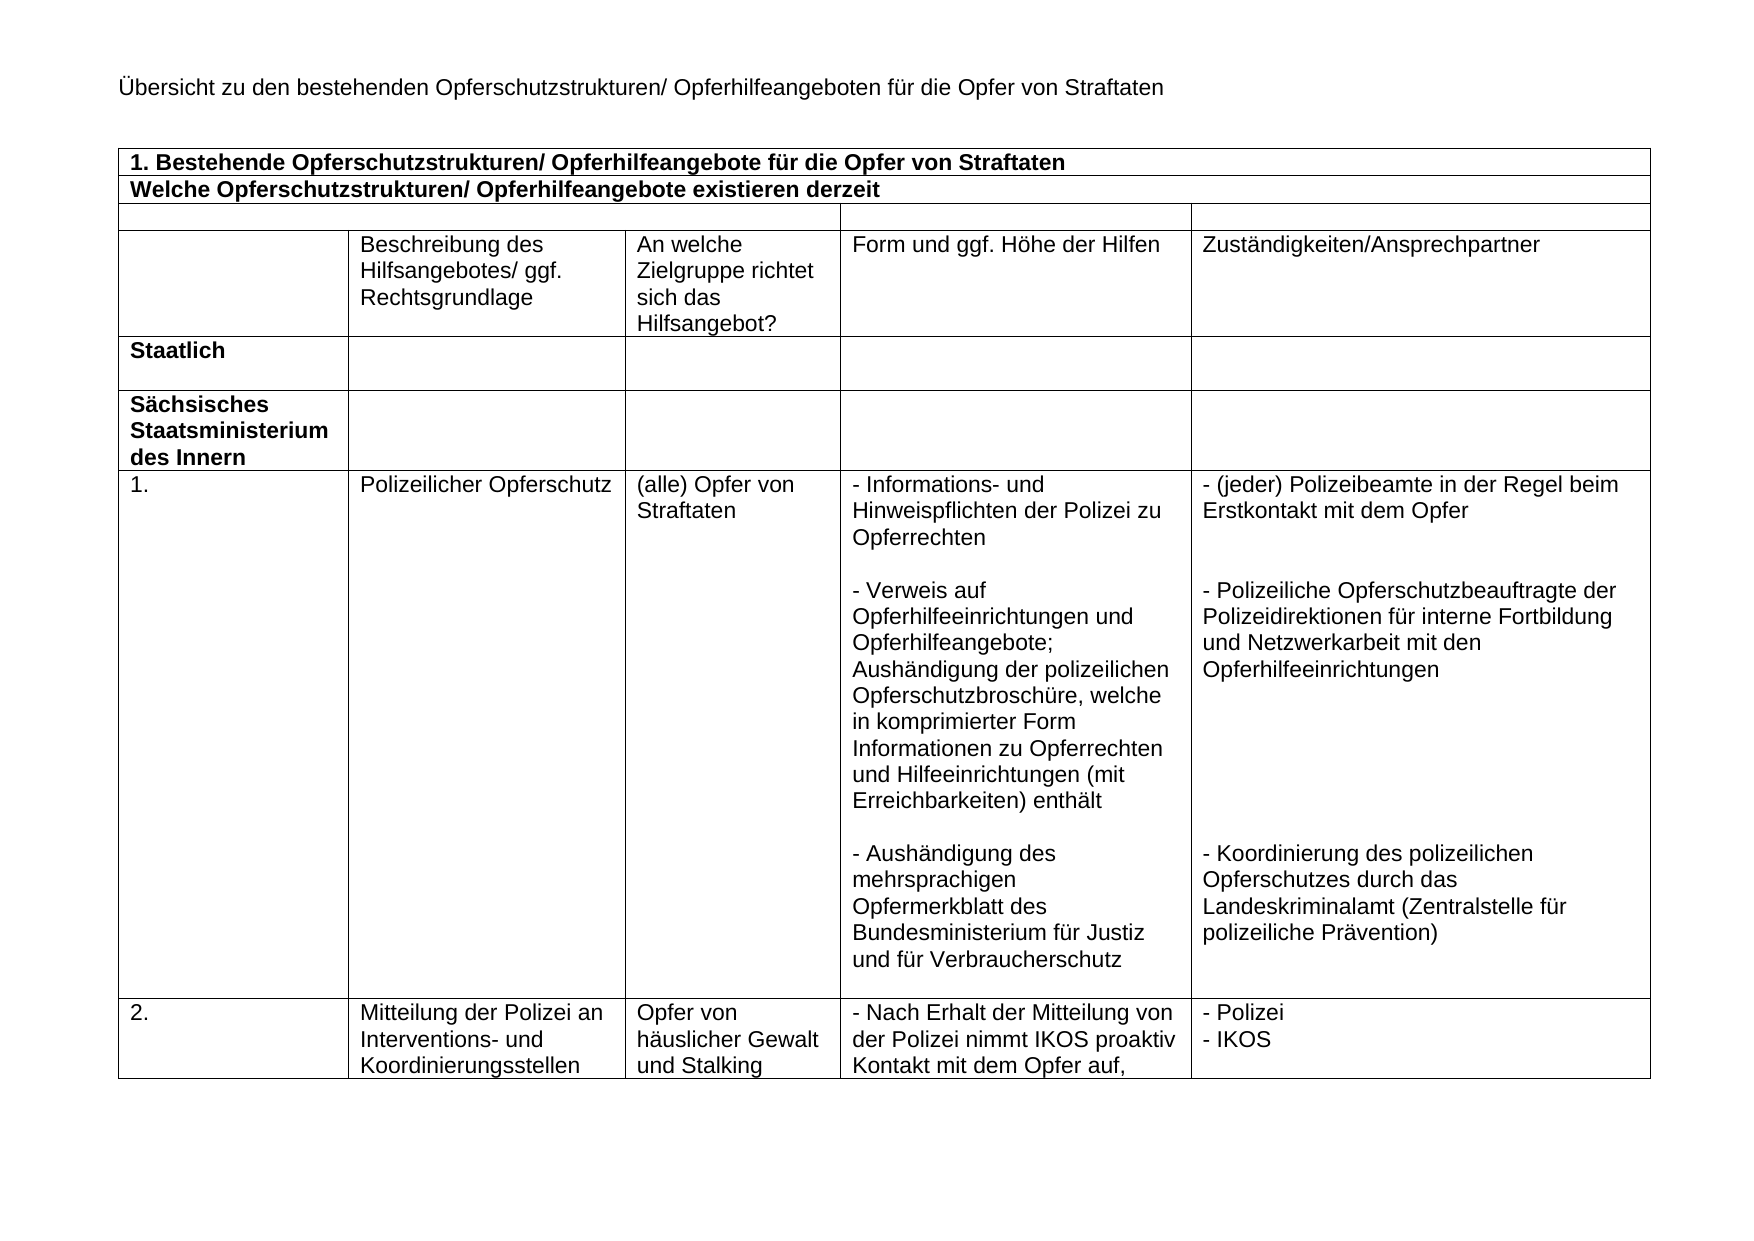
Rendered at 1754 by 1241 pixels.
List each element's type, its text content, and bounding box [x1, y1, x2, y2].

table_cell Zuständigkeiten/Ansprechpartner [1192, 231, 1650, 336]
table_cell [841, 337, 1191, 390]
table_cell [626, 337, 840, 390]
table_cell [1192, 337, 1650, 390]
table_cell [841, 999, 1191, 1078]
table_cell Sächsisches Staatsministerium des Innern [119, 391, 348, 470]
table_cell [1192, 999, 1650, 1078]
table_cell [841, 204, 1191, 230]
table_cell [119, 231, 348, 336]
table_cell 2. [119, 999, 348, 1078]
table_cell (alle) Opfer von Straftaten [626, 471, 840, 998]
table_cell [349, 391, 625, 470]
table_cell Staatlich [119, 337, 348, 390]
table_cell [349, 337, 625, 390]
table_cell An welche Zielgruppe richtet sich das Hilfsangebot? [626, 231, 840, 336]
table_cell Form und ggf. Höhe der Hilfen [841, 231, 1191, 336]
table_cell Polizeilicher Opferschutz [349, 471, 625, 998]
table_header 1. Bestehende Opferschutzstrukturen/ Opferhilfeangebote für die Opfer von Straftaten [119, 149, 1650, 175]
table_cell 1. [119, 471, 348, 998]
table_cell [349, 999, 625, 1078]
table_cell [626, 999, 840, 1078]
table_cell [119, 204, 840, 230]
table_cell Welche Opferschutzstrukturen/ Opferhilfeangebote existieren derzeit [119, 176, 1650, 202]
table_cell - (jeder) Polizeibeamte in der Regel beim Erstkontakt mit dem Opfer - Polizeiliche Opferschutzbeauftragte der Polizeidirektionen für interne Fortbildung und Netzwerkarbeit mit den Opferhilfeeinrichtungen - Koordinierung des polizeilichen Opferschutzes durch das Landeskriminalamt (Zentralstelle für polizeiliche Prävention) [1192, 471, 1650, 998]
table_cell - Informations- und Hinweispflichten der Polizei zu Opferrechten - Verweis auf Opferhilfeeinrichtungen und Opferhilfeangebote; Aushändigung der polizeilichen Opferschutzbroschüre, welche in komprimierter Form Informationen zu Opferrechten und Hilfeeinrichtungen (mit Erreichbarkeiten) enthält - Aushändigung des mehrsprachigen Opfermerkblatt des Bundesministerium für Justiz und für Verbraucherschutz [841, 471, 1191, 998]
table_cell [1192, 204, 1650, 230]
table_cell [841, 391, 1191, 470]
table_cell [1192, 391, 1650, 470]
table_cell [626, 391, 840, 470]
table_cell Beschreibung des Hilfsangebotes/ ggf. Rechtsgrundlage [349, 231, 625, 336]
